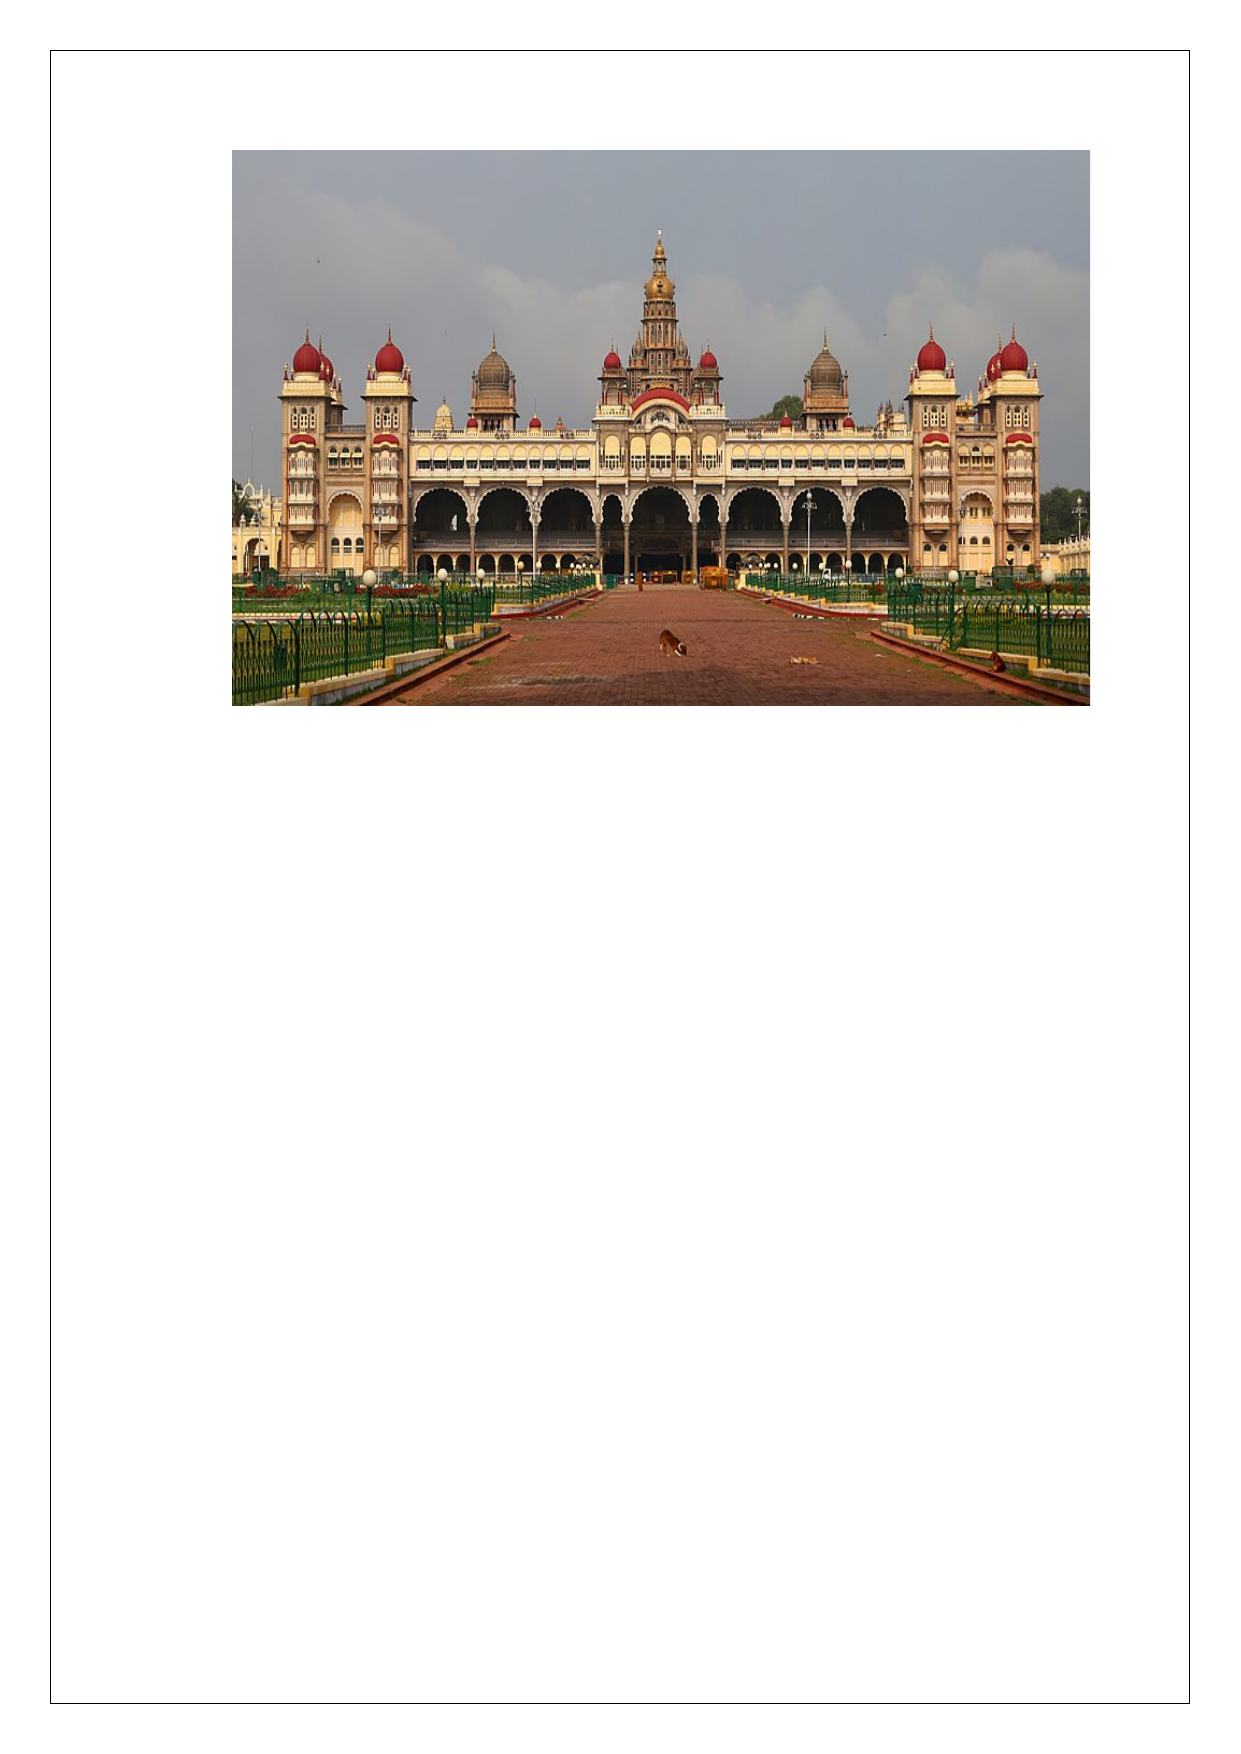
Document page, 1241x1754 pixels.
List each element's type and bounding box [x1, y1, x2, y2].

picture [232, 150, 1091, 706]
